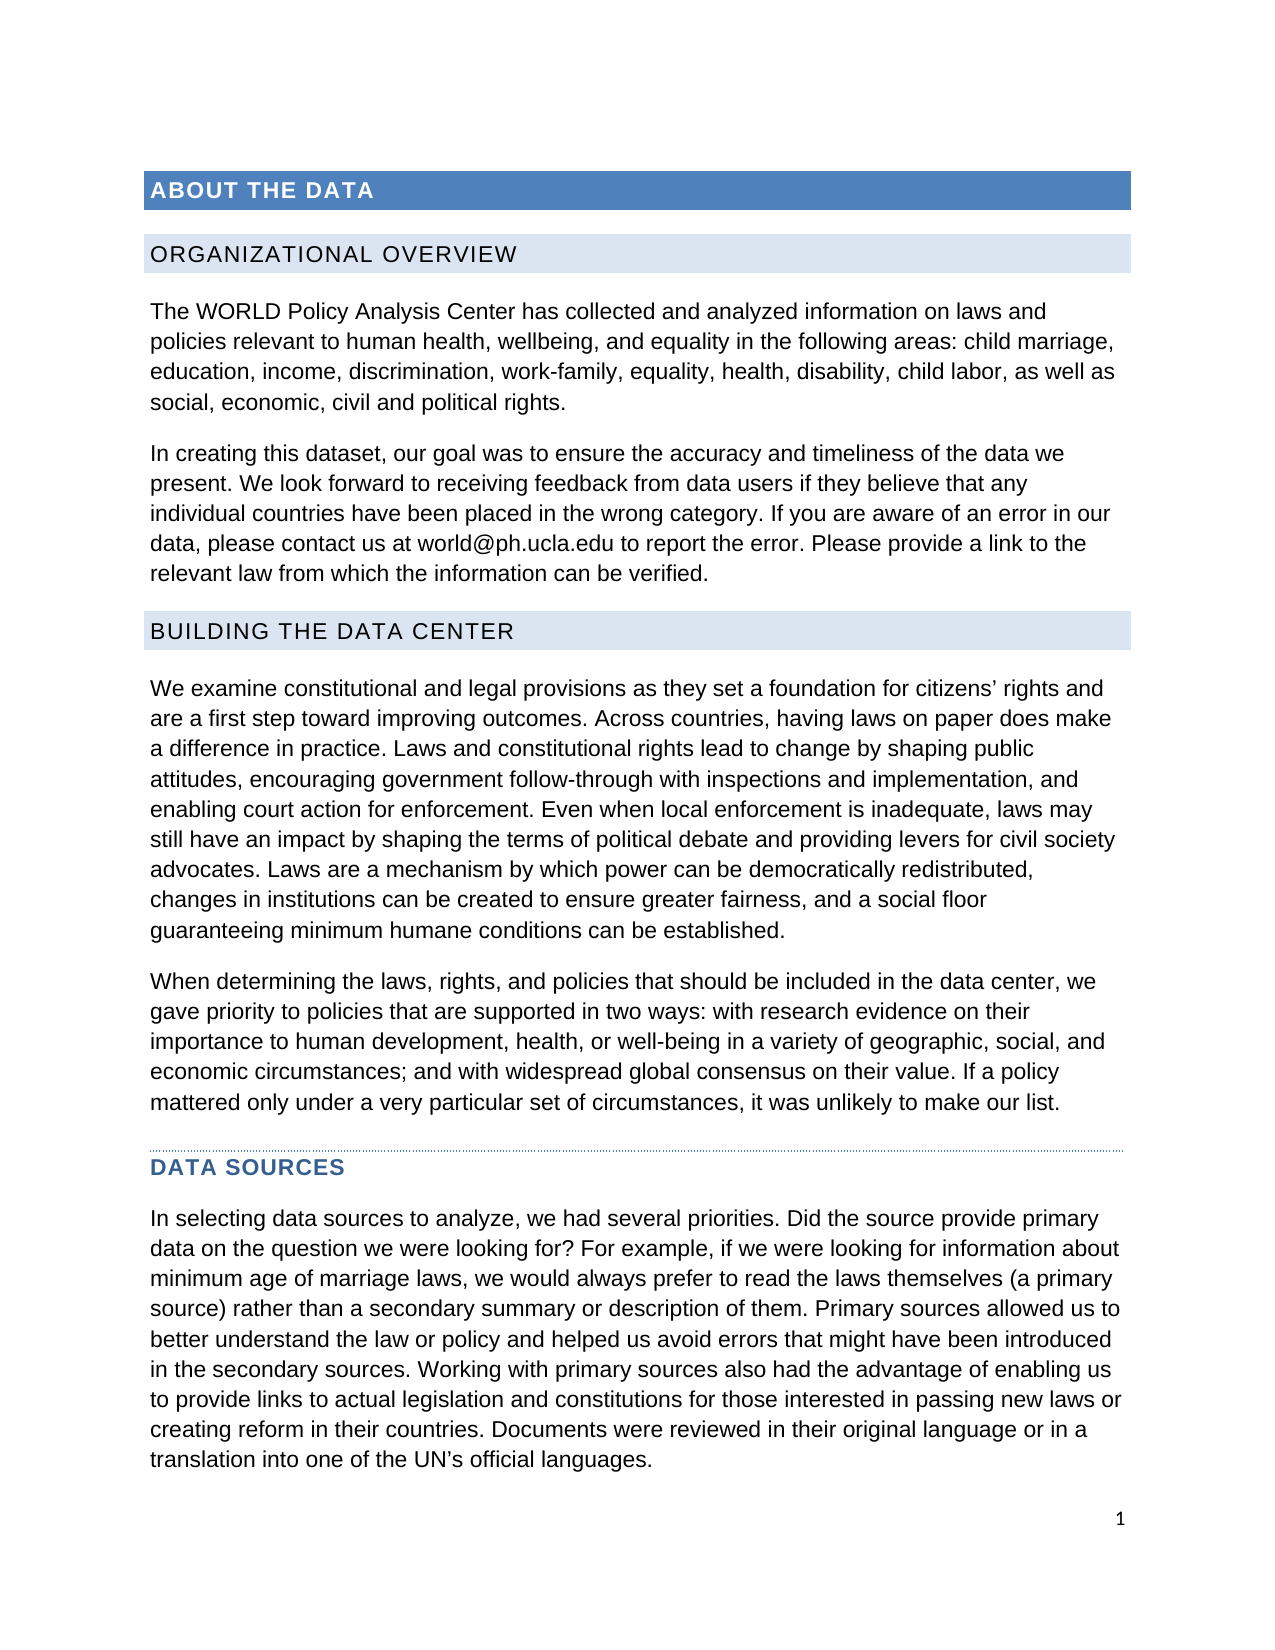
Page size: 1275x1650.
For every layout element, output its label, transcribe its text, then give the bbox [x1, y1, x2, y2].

subtitle About the Data [150, 177, 1125, 203]
text The WORLD Policy Analysis Center has collected and analyzed information on laws and policies relevant to human health, wellbeing, and equality in the following areas: child marriage, education, income, discrimination, work-family, equality, health, disability, child labor, as well as social, economic, civil and political rights. [150, 298, 1125, 415]
text In selecting data sources to analyze, we had several priorities. Did the source provide primary data on the question we were looking for? For example, if we were looking for information about minimum age of marriage laws, we would always prefer to read the laws themselves (a primary source) rather than a secondary summary or description of them. Primary sources allowed us to better understand the law or policy and helped us avoid errors that might have been introduced in the secondary sources. Working with primary sources also had the advantage of enabling us to provide links to actual legislation and constitutions for those interested in passing new laws or creating reform in their countries. Documents were reviewed in their original language or in a translation into one of the UN’s official languages. [150, 1205, 1125, 1473]
text We examine constitutional and legal provisions as they set a foundation for citizens’ rights and are a first step toward improving outcomes. Across countries, having laws on paper does make a difference in practice. Laws and constitutional rights lead to change by shaping public attitudes, encouraging government follow-through with inspections and implementation, and enabling court action for enforcement. Even when local enforcement is inadequate, laws may still have an impact by shaping the terms of political debate and providing levers for civil society advocates. Laws are a mechanism by which power can be democratically redistributed, changes in institutions can be created to ensure greater fairness, and a social floor guaranteeing minimum humane conditions can be established. [150, 675, 1125, 943]
subtitle Organizational overview [150, 241, 1125, 267]
subtitle Data Sources [150, 1150, 1125, 1180]
text When determining the laws, rights, and policies that should be included in the data center, we gave priority to policies that are supported in two ways: with research evidence on their importance to human development, health, or well-being in a variety of geographic, social, and economic circumstances; and with widespread global consensus on their value. If a policy mattered only under a very particular set of circumstances, it was unlikely to make our list. [150, 968, 1125, 1115]
text In creating this dataset, our goal was to ensure the accuracy and timeliness of the data we present. We look forward to receiving feedback from data users if they believe that any individual countries have been placed in the wrong category. If you are aware of an error in our data, please contact us at world@ph.ucla.edu to report the error. Please provide a link to the relevant law from which the information can be verified. [150, 439, 1125, 587]
subtitle Building the Data Center [150, 618, 1125, 644]
